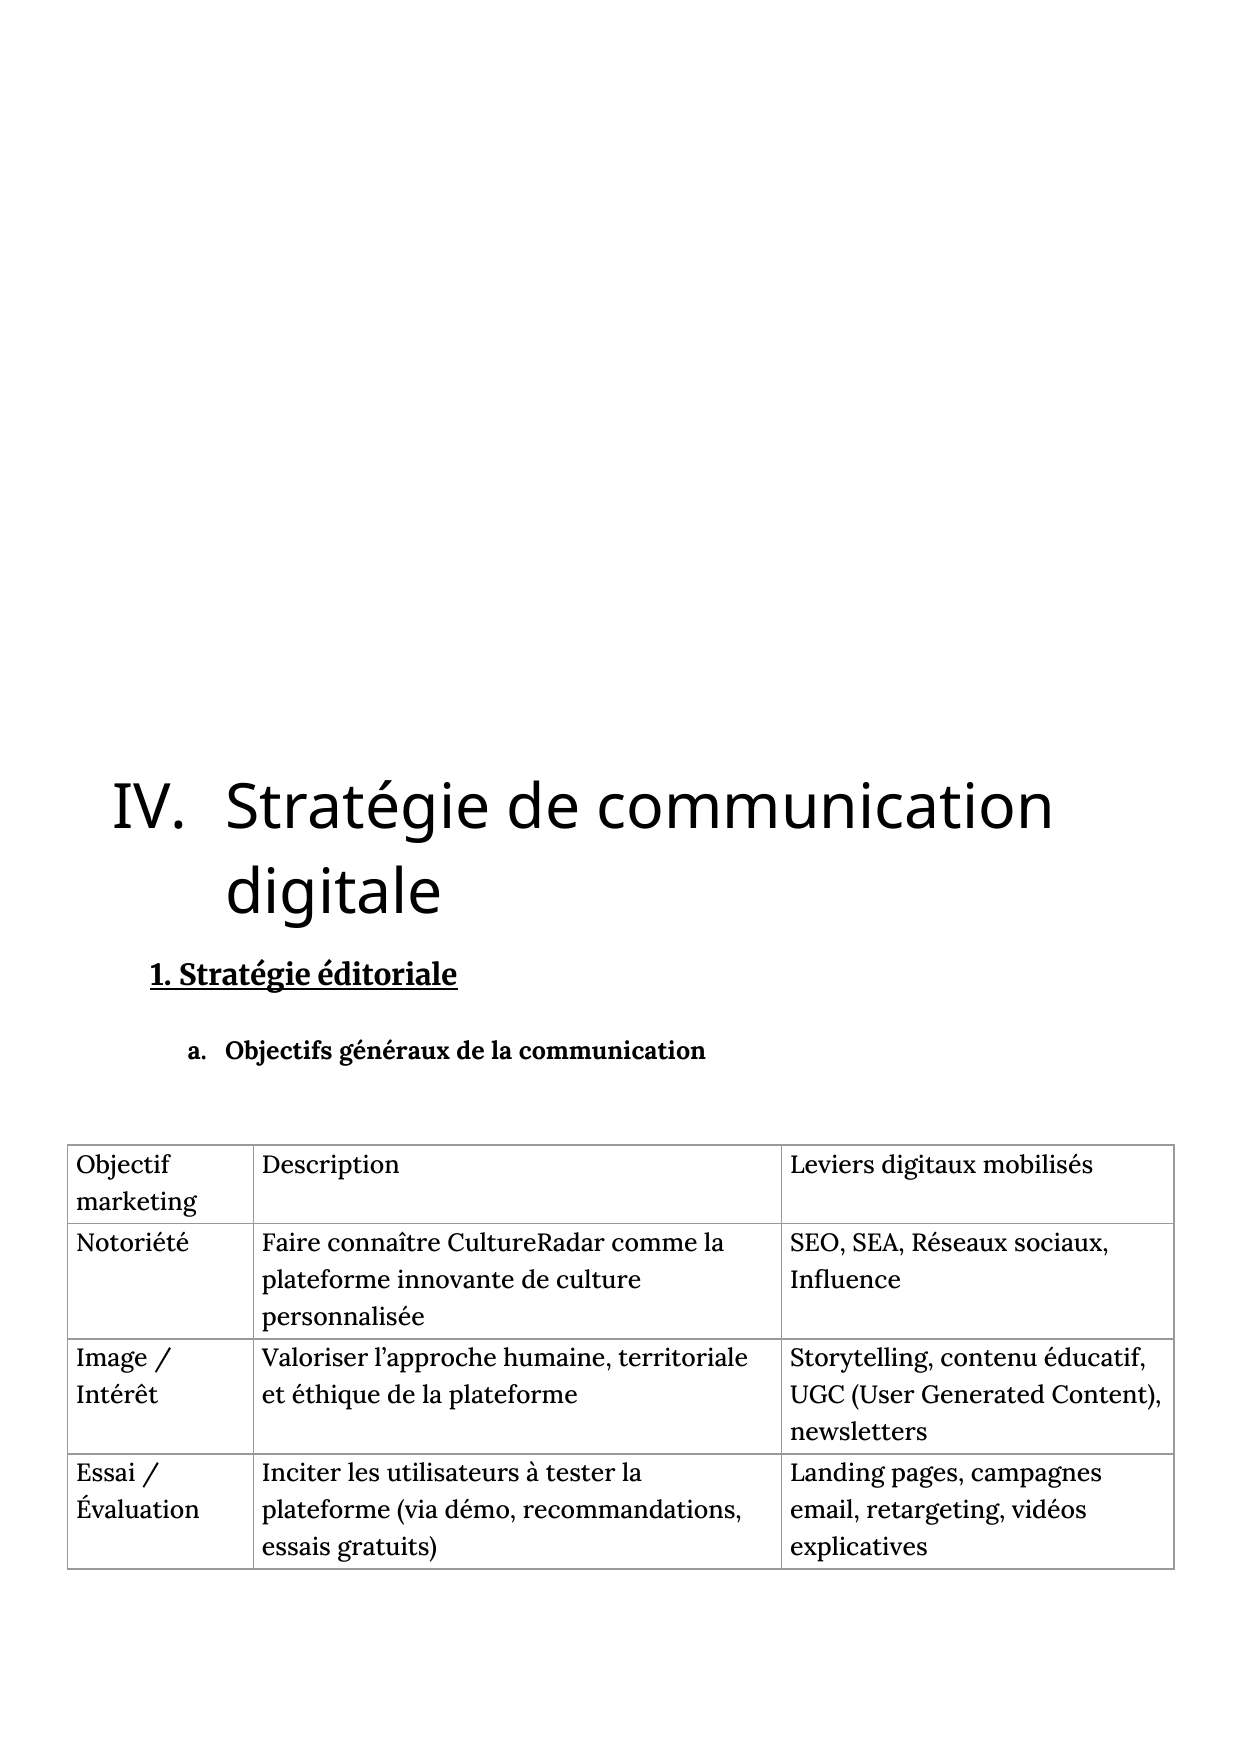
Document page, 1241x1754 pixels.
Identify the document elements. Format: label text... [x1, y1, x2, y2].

table_cell Image / Intérêt [68, 1340, 253, 1453]
text 1. Stratégie éditoriale [150, 957, 1090, 994]
table_cell Inciter les utilisateurs à tester la plateforme (via démo, recommandations, essais gratuits) [254, 1455, 781, 1568]
table_header Description [254, 1146, 781, 1223]
table_cell SEO, SEA, Réseaux sociaux, Influence [782, 1224, 1173, 1338]
table_cell Essai / Évaluation [68, 1455, 253, 1568]
table_cell Notoriété [68, 1224, 253, 1338]
table_cell Landing pages, campagnes email, retargeting, vidéos explicatives [782, 1455, 1173, 1568]
table_header Leviers digitaux mobilisés [782, 1146, 1173, 1223]
list Stratégie de communication digitale [187, 762, 1090, 932]
table_cell Valoriser l’approche humaine, territoriale et éthique de la plateforme [254, 1340, 781, 1453]
list Objectifs généraux de la communication [187, 1034, 1090, 1066]
table_header Objectif marketing [68, 1146, 253, 1223]
table_cell Storytelling, contenu éducatif, UGC (User Generated Content), newsletters [782, 1340, 1173, 1453]
table_cell Faire connaître CultureRadar comme la plateforme innovante de culture personnalisée [254, 1224, 781, 1338]
